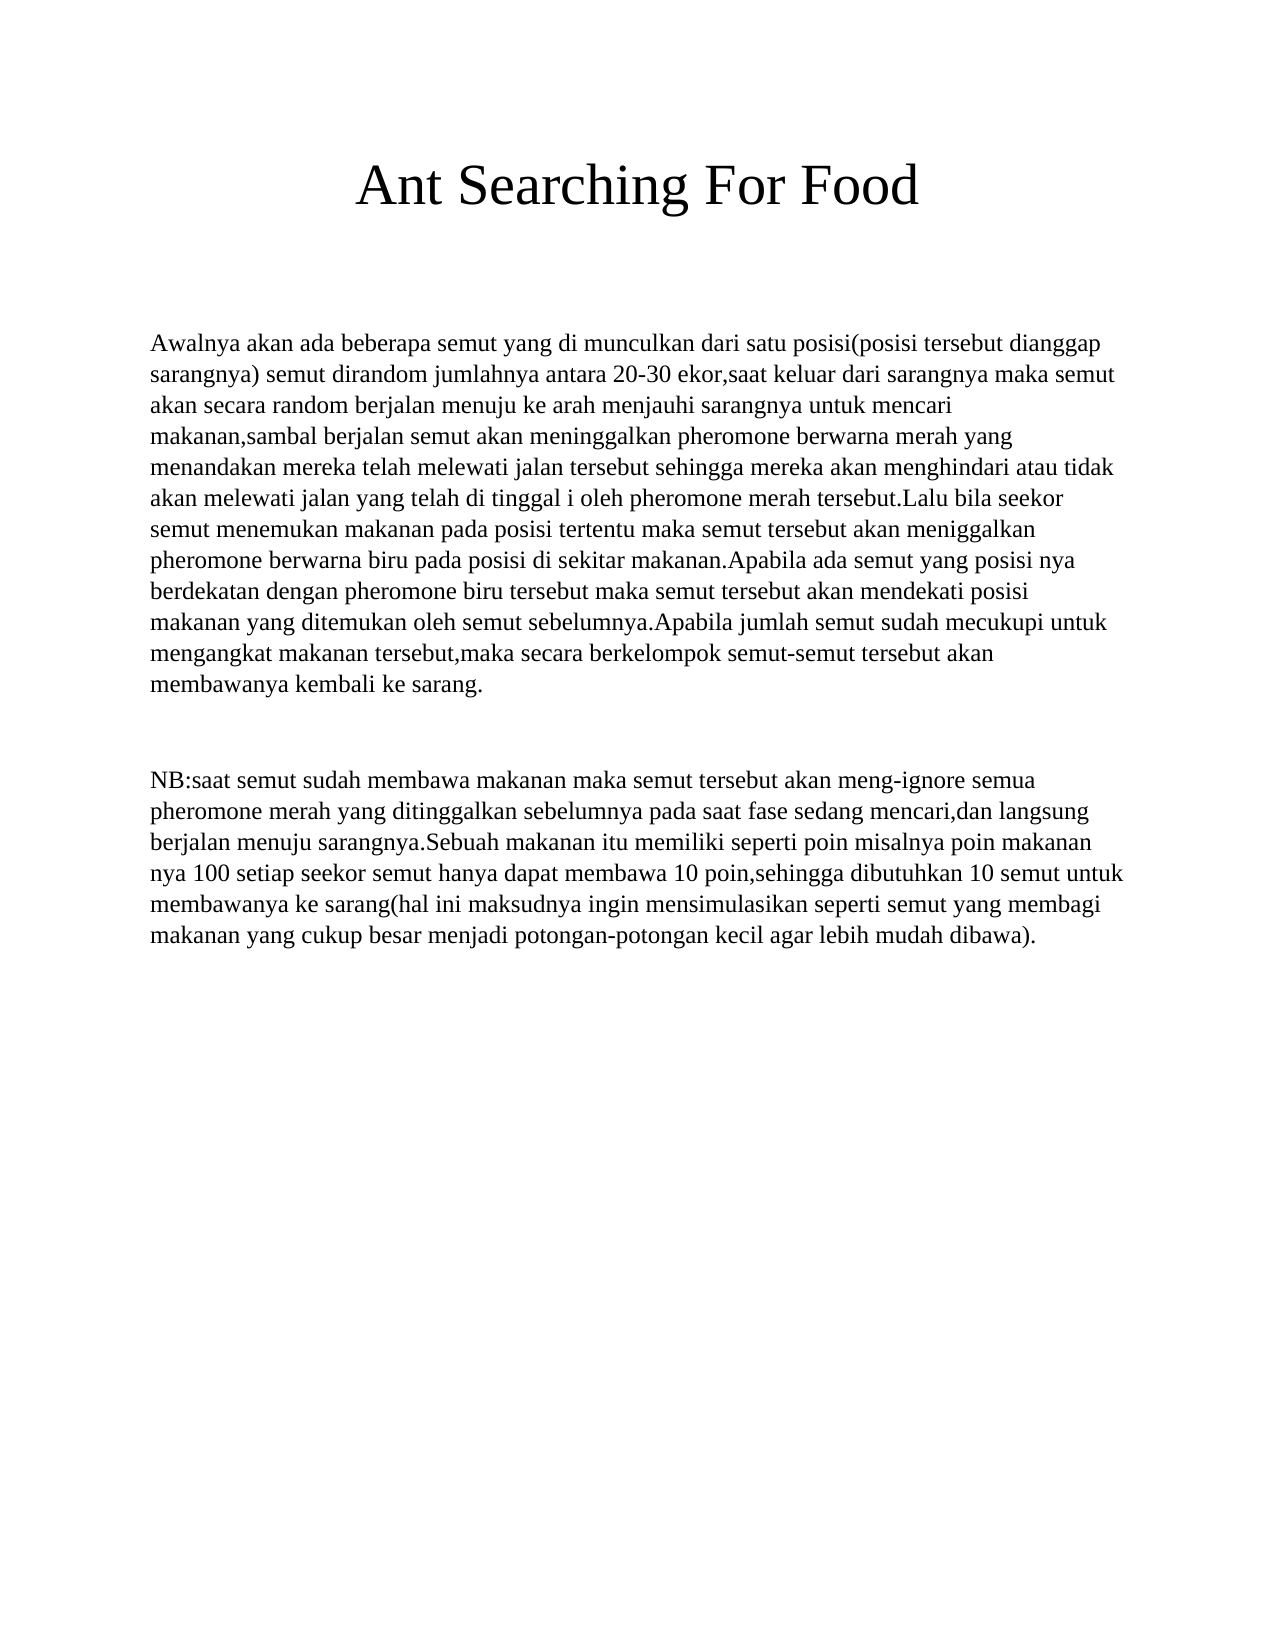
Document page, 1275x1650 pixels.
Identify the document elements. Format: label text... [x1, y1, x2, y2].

text NB:saat semut sudah membawa makanan maka semut tersebut akan meng-ignore semua pheromone merah yang ditinggalkan sebelumnya pada saat fase sedang mencari,dan langsung berjalan menuju sarangnya.Sebuah makanan itu memiliki seperti poin misalnya poin makanan nya 100 setiap seekor semut hanya dapat membawa 10 poin,sehingga dibutuhkan 10 semut untuk membawanya ke sarang(hal ini maksudnya ingin mensimulasikan seperti semut yang membagi makanan yang cukup besar menjadi potongan-potongan kecil agar lebih mudah dibawa). [150, 765, 1125, 949]
text Awalnya akan ada beberapa semut yang di munculkan dari satu posisi(posisi tersebut dianggap sarangnya) semut dirandom jumlahnya antara 20-30 ekor,saat keluar dari sarangnya maka semut akan secara random berjalan menuju ke arah menjauhi sarangnya untuk mencari makanan,sambal berjalan semut akan meninggalkan pheromone berwarna merah yang menandakan mereka telah melewati jalan tersebut sehingga mereka akan menghindari atau tidak akan melewati jalan yang telah di tinggal i oleh pheromone merah tersebut.Lalu bila seekor semut menemukan makanan pada posisi tertentu maka semut tersebut akan meniggalkan pheromone berwarna biru pada posisi di sekitar makanan.Apabila ada semut yang posisi nya berdekatan dengan pheromone biru tersebut maka semut tersebut akan mendekati posisi makanan yang ditemukan oleh semut sebelumnya.Apabila jumlah semut sudah mecukupi untuk mengangkat makanan tersebut,maka secara berkelompok semut-semut tersebut akan membawanya kembali ke sarang. [150, 328, 1125, 698]
text Ant Searching For Food [150, 150, 1125, 217]
